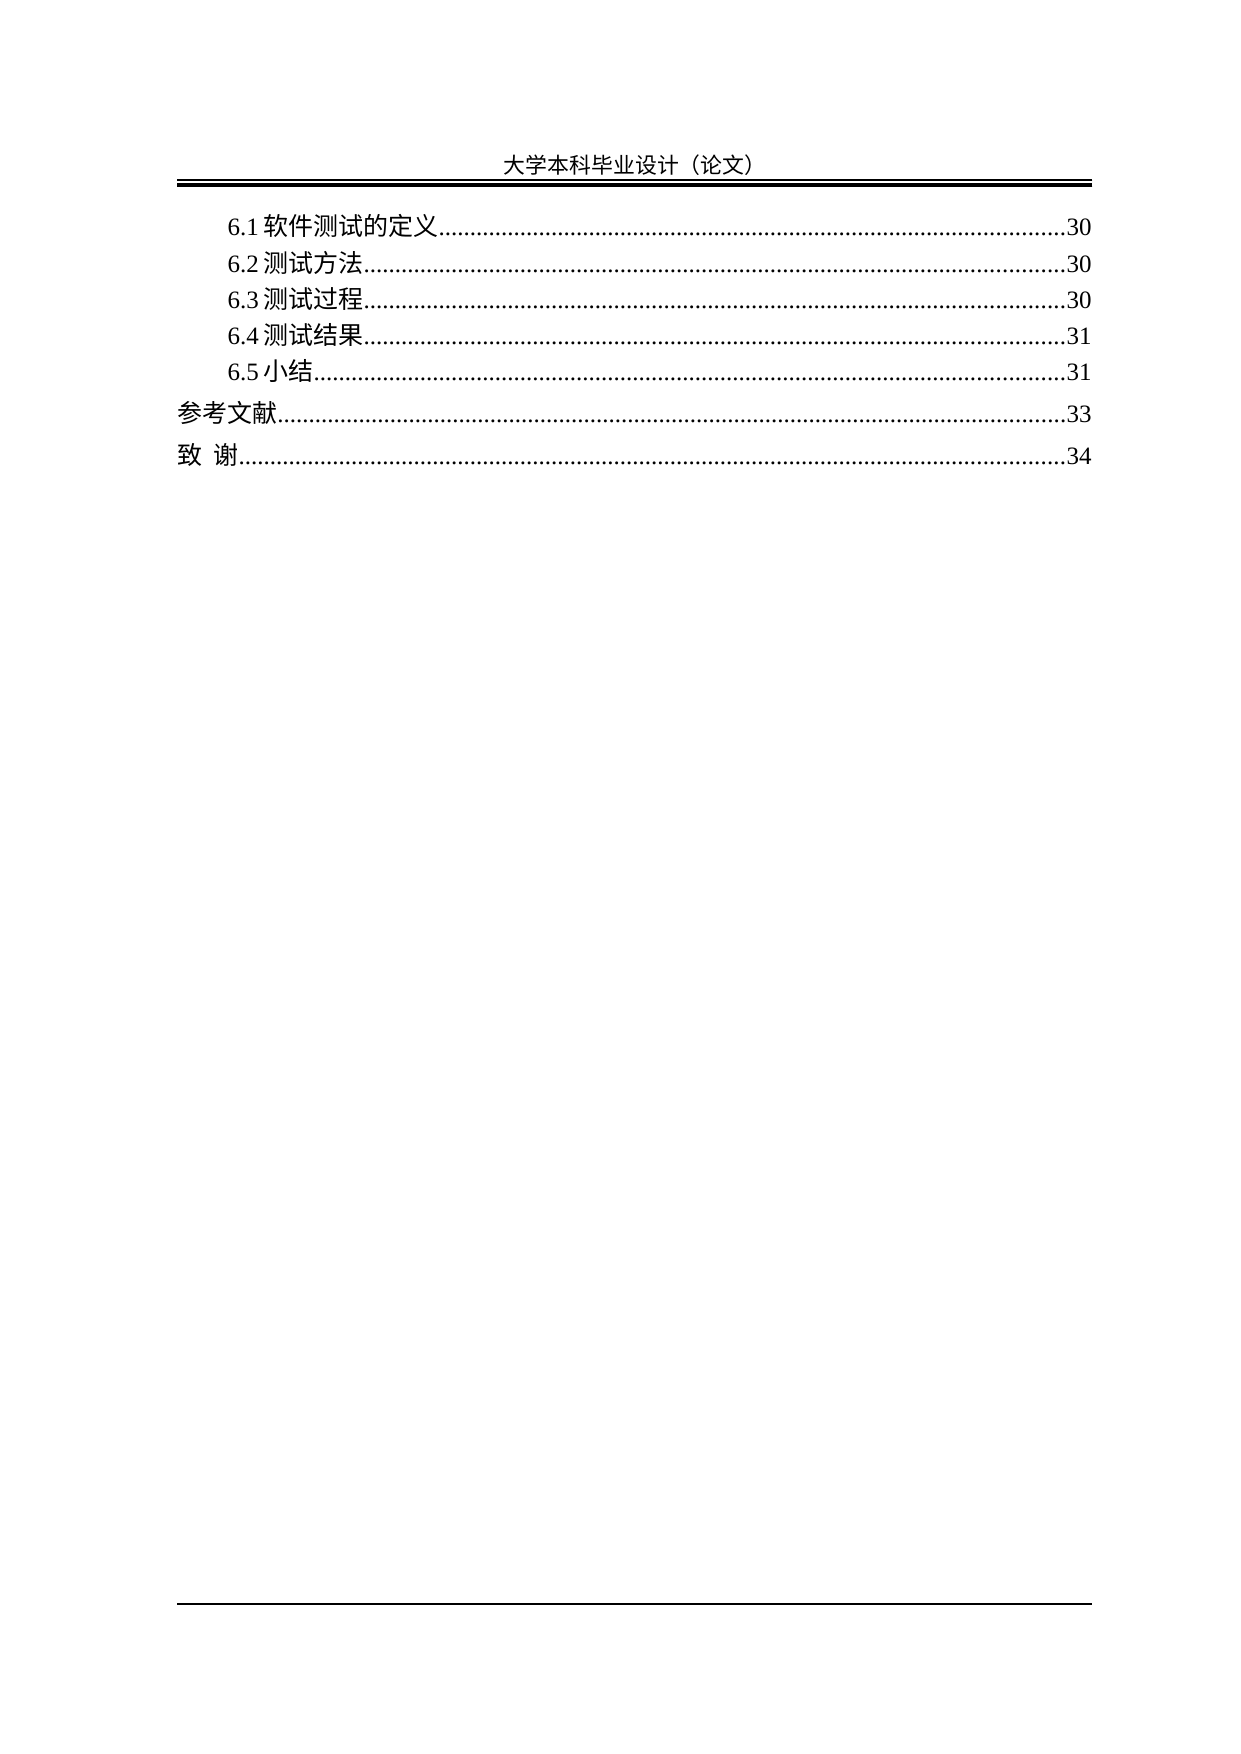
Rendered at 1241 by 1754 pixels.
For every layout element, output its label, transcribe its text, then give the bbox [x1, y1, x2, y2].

text 6.4测试结果 31 [177, 316, 1092, 352]
text 6.3测试过程 30 [177, 279, 1092, 316]
text 6.2测试方法 30 [177, 243, 1092, 279]
text 参考文献 33 [177, 388, 1092, 430]
text 6.1软件测试的定义 30 [177, 207, 1092, 243]
text 致 谢 34 [177, 430, 1092, 471]
text 6.5小结 31 [177, 352, 1092, 388]
